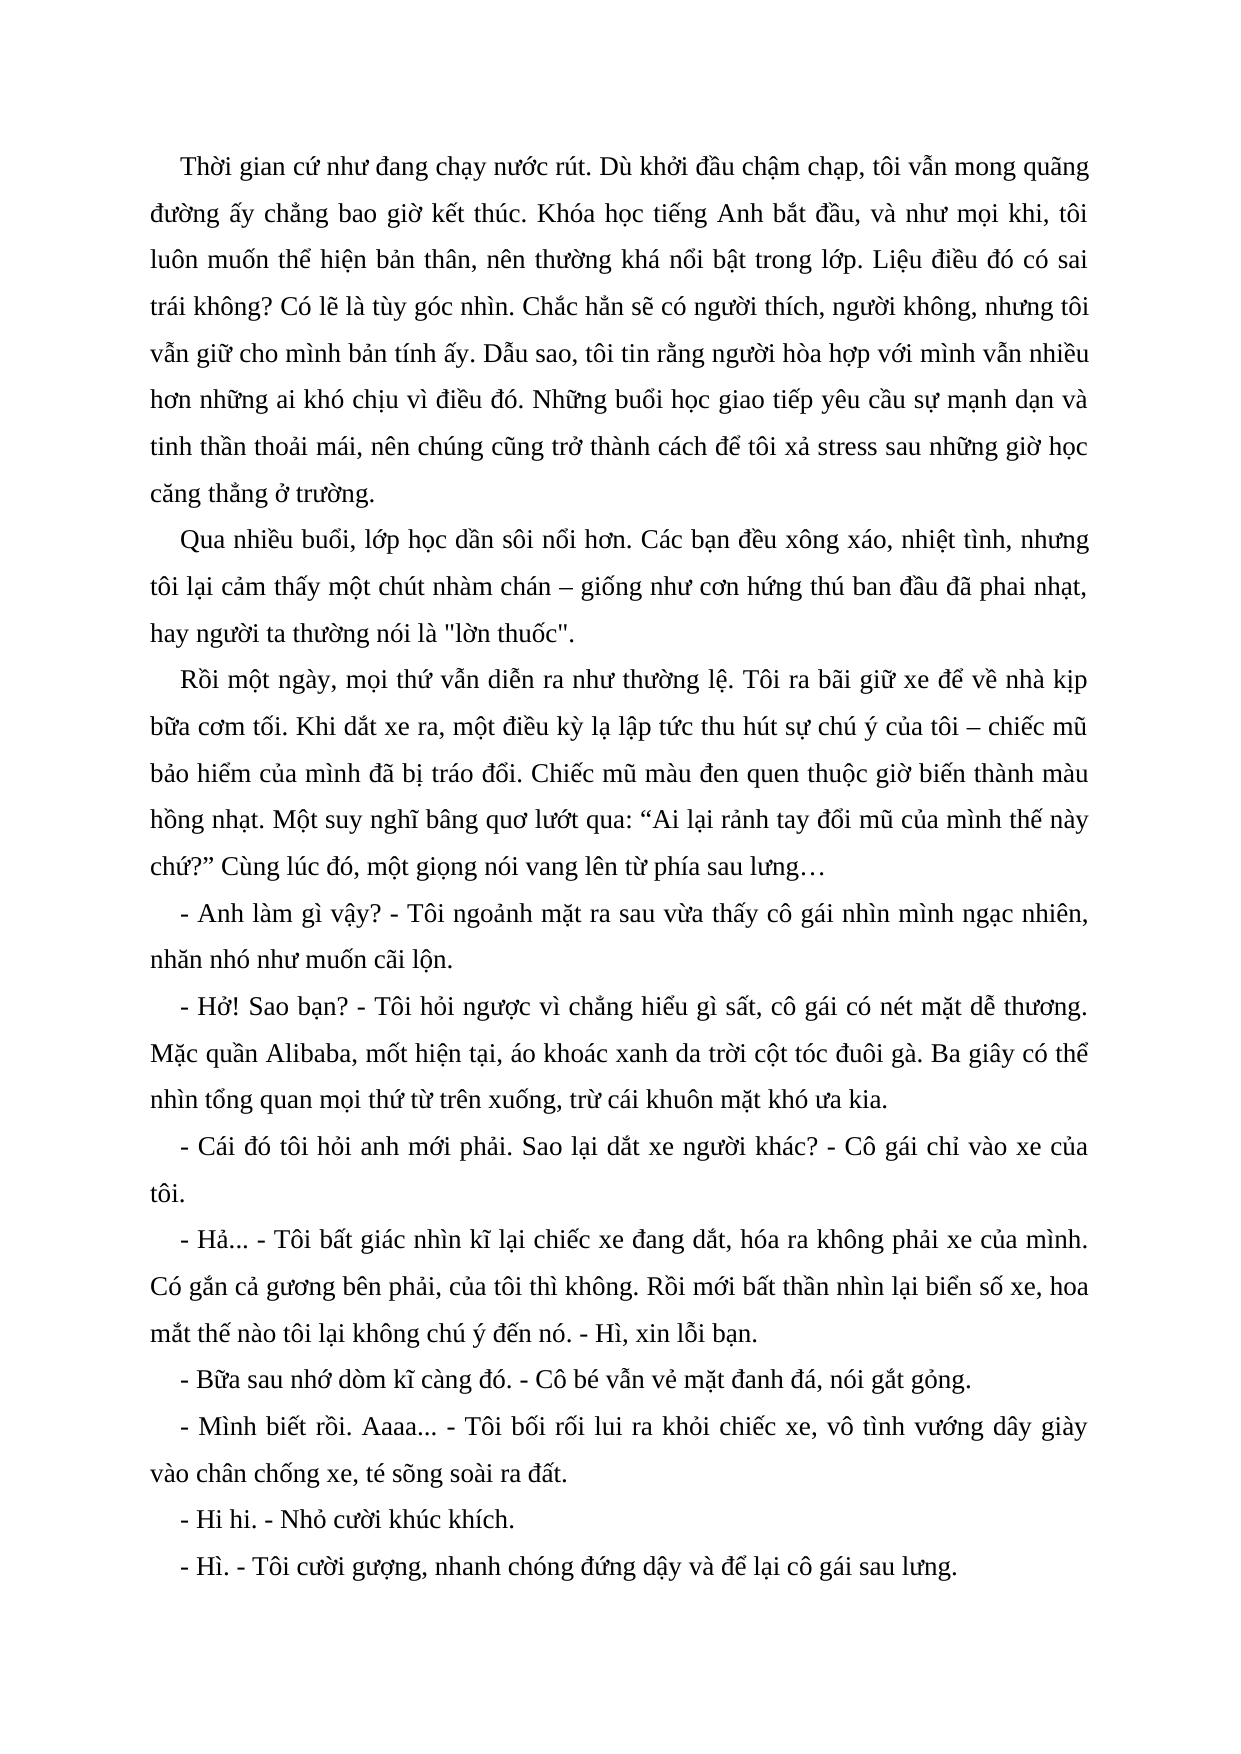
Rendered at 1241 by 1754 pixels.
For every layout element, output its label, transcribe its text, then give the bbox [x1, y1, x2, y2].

text - Hi hi. - Nhỏ cười khúc khích. [150, 1503, 1090, 1534]
text - Hở! Sao bạn? - Tôi hỏi ngược vì chẳng hiểu gì sất, cô gái có nét mặt dễ thương. Mặc quần Alibaba, mốt hiện tại, áo khoác xanh da trời cột tóc đuôi gà. Ba giây có thể nhìn tổng quan mọi thứ từ trên xuống, trừ cái khuôn mặt khó ưa kia. [150, 990, 1090, 1114]
text Qua nhiều buổi, lớp học dần sôi nổi hơn. Các bạn đều xông xáo, nhiệt tình, nhưng tôi lại cảm thấy một chút nhàm chán – giống như cơn hứng thú ban đầu đã phai nhạt, hay người ta thường nói là "lờn thuốc". [150, 523, 1090, 648]
text Rồi một ngày, mọi thứ vẫn diễn ra như thường lệ. Tôi ra bãi giữ xe để về nhà kịp bữa cơm tối. Khi dắt xe ra, một điều kỳ lạ lập tức thu hút sự chú ý của tôi – chiếc mũ bảo hiểm của mình đã bị tráo đổi. Chiếc mũ màu đen quen thuộc giờ biến thành màu hồng nhạt. Một suy nghĩ bâng quơ lướt qua: “Ai lại rảnh tay đổi mũ của mình thế này chứ?” Cùng lúc đó, một giọng nói vang lên từ phía sau lưng… [150, 663, 1090, 881]
text - Anh làm gì vậy? - Tôi ngoảnh mặt ra sau vừa thấy cô gái nhìn mình ngạc nhiên, nhăn nhó như muốn cãi lộn. [150, 897, 1090, 974]
text Thời gian cứ như đang chạy nước rút. Dù khởi đầu chậm chạp, tôi vẫn mong quãng đường ấy chẳng bao giờ kết thúc. Khóa học tiếng Anh bắt đầu, và như mọi khi, tôi luôn muốn thể hiện bản thân, nên thường khá nổi bật trong lớp. Liệu điều đó có sai trái không? Có lẽ là tùy góc nhìn. Chắc hẳn sẽ có người thích, người không, nhưng tôi vẫn giữ cho mình bản tính ấy. Dẫu sao, tôi tin rằng người hòa hợp với mình vẫn nhiều hơn những ai khó chịu vì điều đó. Những buổi học giao tiếp yêu cầu sự mạnh dạn và tinh thần thoải mái, nên chúng cũng trở thành cách để tôi xả stress sau những giờ học căng thẳng ở trường. [150, 150, 1090, 508]
text - Hả... - Tôi bất giác nhìn kĩ lại chiếc xe đang dắt, hóa ra không phải xe của mình. Có gắn cả gương bên phải, của tôi thì không. Rồi mới bất thần nhìn lại biển số xe, hoa mắt thế nào tôi lại không chú ý đến nó. - Hì, xin lỗi bạn. [150, 1223, 1090, 1348]
text - Bữa sau nhớ dòm kĩ càng đó. - Cô bé vẫn vẻ mặt đanh đá, nói gắt gỏng. [150, 1363, 1090, 1394]
text - Cái đó tôi hỏi anh mới phải. Sao lại dắt xe người khác? - Cô gái chỉ vào xe của tôi. [150, 1130, 1090, 1208]
text - Mình biết rồi. Aaaa... - Tôi bối rối lui ra khỏi chiếc xe, vô tình vướng dây giày vào chân chống xe, té sõng soài ra đất. [150, 1410, 1090, 1488]
text - Hì. - Tôi cười gượng, nhanh chóng đứng dậy và để lại cô gái sau lưng. [150, 1550, 1090, 1581]
